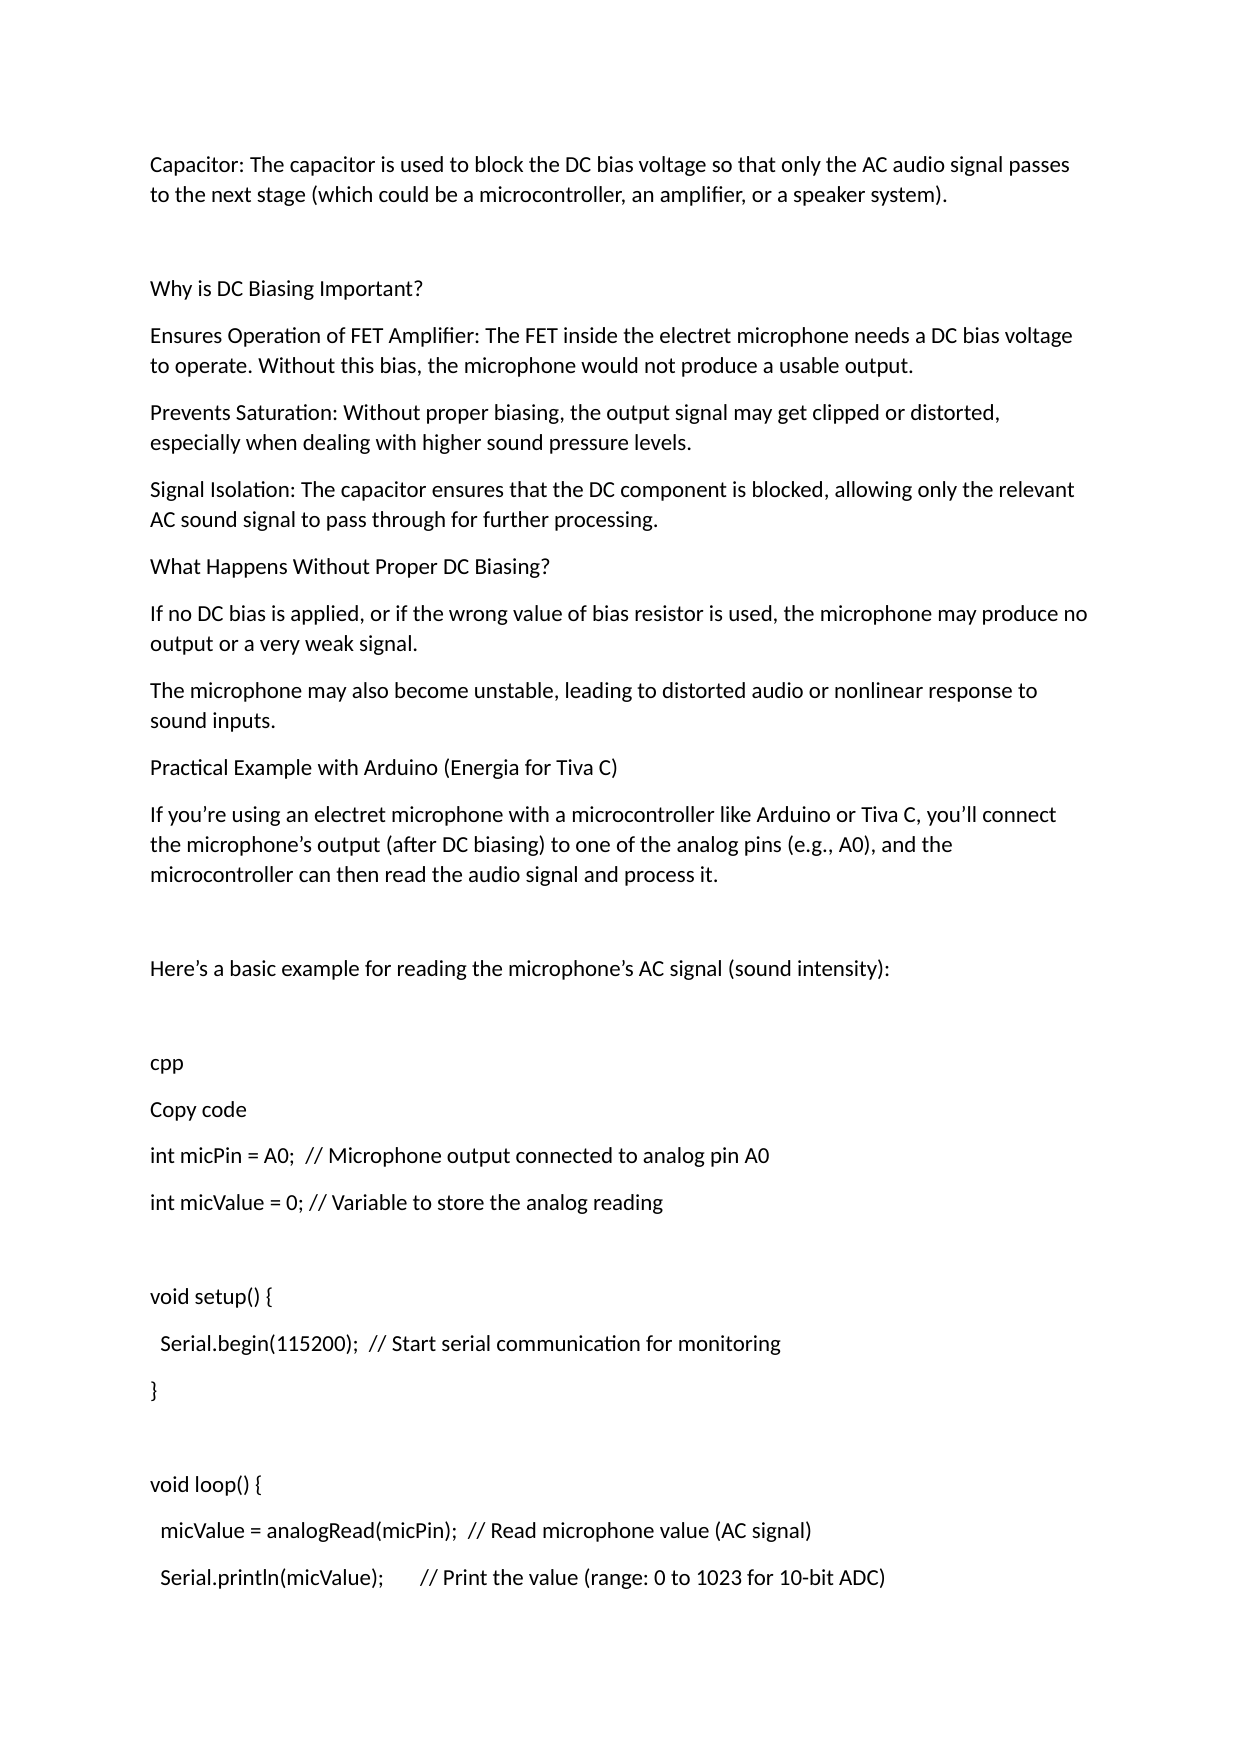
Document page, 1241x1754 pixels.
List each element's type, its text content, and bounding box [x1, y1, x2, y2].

text Copy code [150, 1095, 1090, 1123]
text What Happens Without Proper DC Biasing? [150, 552, 1090, 580]
text Practical Example with Arduino (Energia for Tiva C) [150, 753, 1090, 781]
text void setup() { [150, 1282, 1090, 1310]
text Serial.begin(115200); // Start serial communication for monitoring [150, 1329, 1090, 1357]
text Here’s a basic example for reading the microphone’s AC signal (sound intensity): [150, 954, 1090, 982]
text Signal Isolation: The capacitor ensures that the DC component is blocked, allowing only the relevant AC sound signal to pass through for further processing. [150, 475, 1090, 533]
text The microphone may also become unstable, leading to distorted audio or nonlinear response to sound inputs. [150, 676, 1090, 734]
text If no DC bias is applied, or if the wrong value of bias resistor is used, the microphone may produce no output or a very weak signal. [150, 599, 1090, 657]
text cpp [150, 1048, 1090, 1076]
text int micValue = 0; // Variable to store the analog reading [150, 1188, 1090, 1217]
text int micPin = A0; // Microphone output connected to analog pin A0 [150, 1142, 1090, 1170]
text Serial.println(micValue); // Print the value (range: 0 to 1023 for 10-bit ADC) [150, 1563, 1090, 1592]
text Prevents Saturation: Without proper biasing, the output signal may get clipped or distorted, especially when dealing with higher sound pressure levels. [150, 398, 1090, 456]
text Why is DC Biasing Important? [150, 274, 1090, 302]
text Capacitor: The capacitor is used to block the DC bias voltage so that only the AC audio signal passes to the next stage (which could be a microcontroller, an amplifier, or a speaker system). [150, 150, 1090, 208]
text void loop() { [150, 1470, 1090, 1498]
text micValue = analogRead(micPin); // Read microphone value (AC signal) [150, 1517, 1090, 1545]
text Ensures Operation of FET Amplifier: The FET inside the electret microphone needs a DC bias voltage to operate. Without this bias, the microphone would not produce a usable output. [150, 321, 1090, 379]
text If you’re using an electret microphone with a microcontroller like Arduino or Tiva C, you’ll connect the microphone’s output (after DC biasing) to one of the analog pins (e.g., A0), and the microcontroller can then read the audio signal and process it. [150, 800, 1090, 888]
text } [150, 1376, 1090, 1404]
